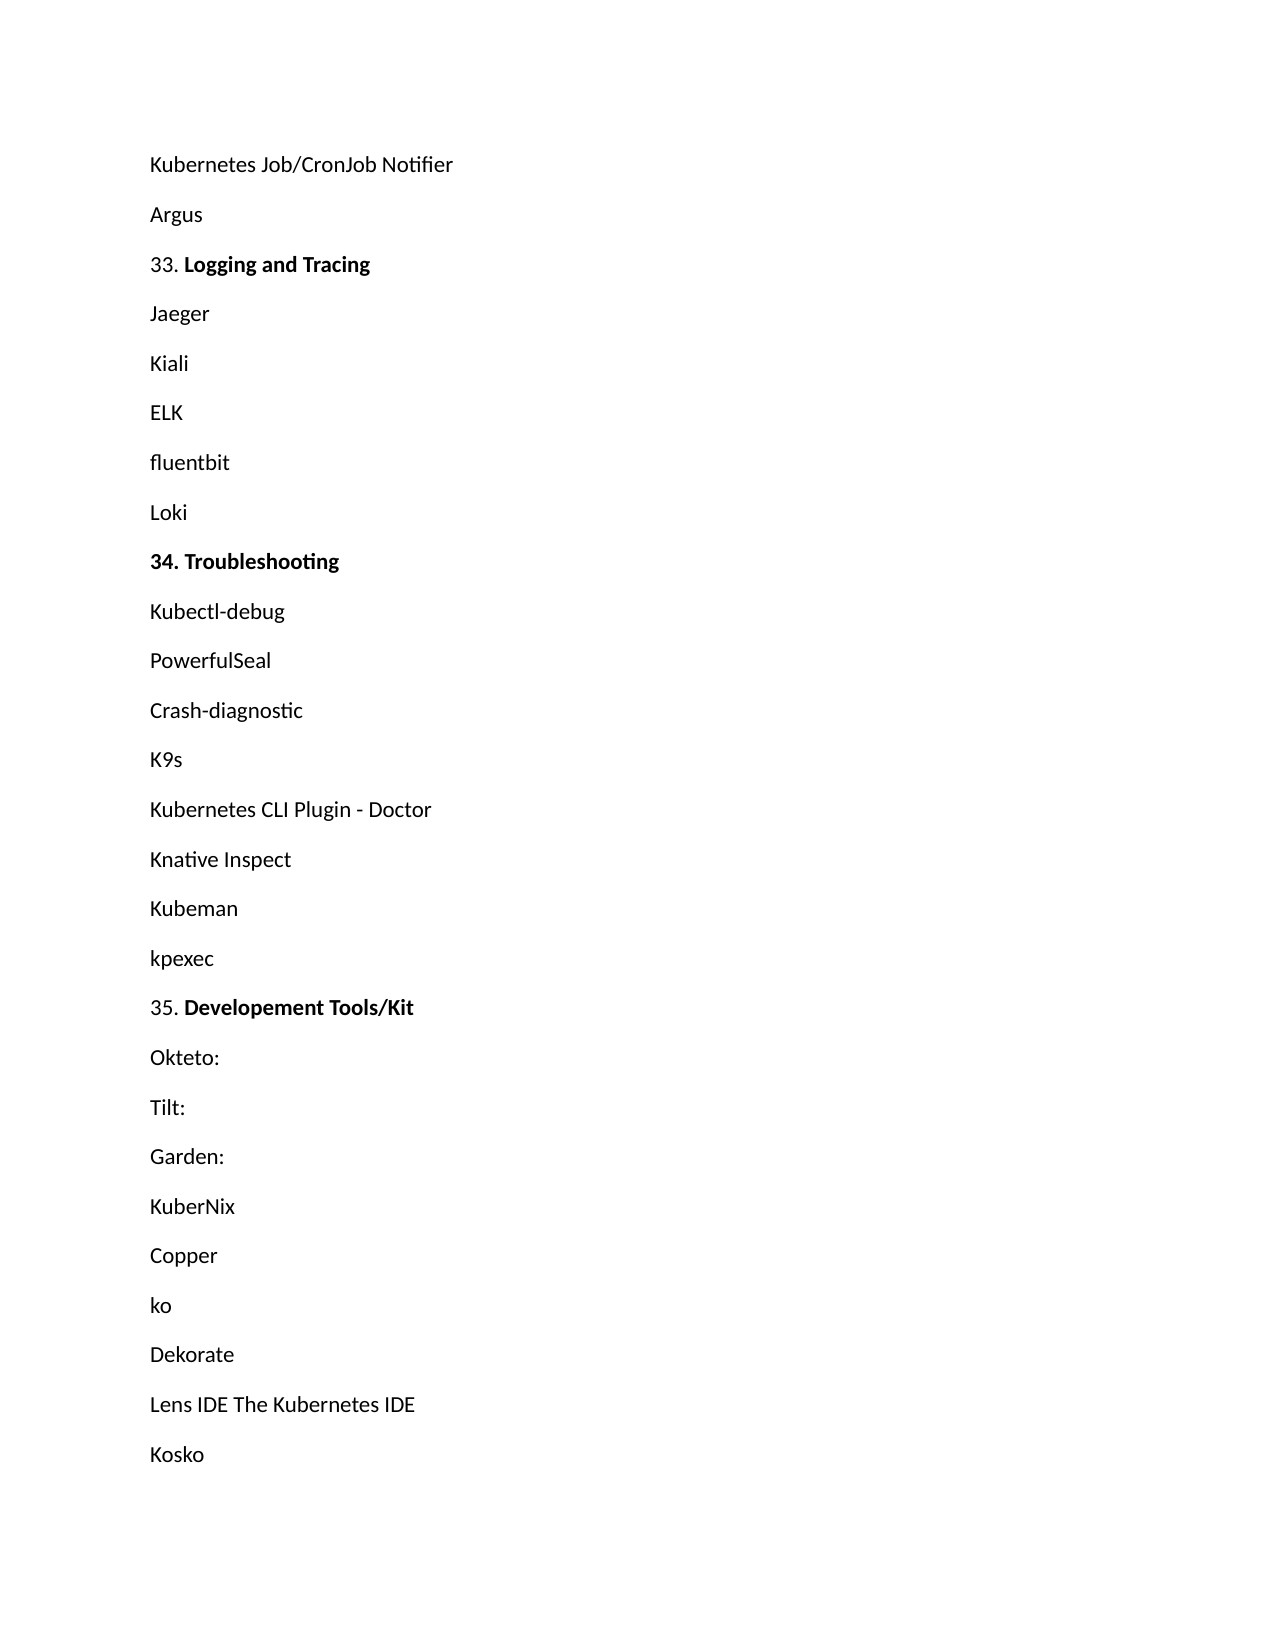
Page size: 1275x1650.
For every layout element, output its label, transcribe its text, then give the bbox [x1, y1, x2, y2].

text Okteto: [150, 1042, 1125, 1071]
text Argus [150, 199, 1125, 228]
text ELK [150, 398, 1125, 427]
text fluentbit [150, 447, 1125, 476]
text ko [150, 1290, 1125, 1319]
text PowerfulSeal [150, 646, 1125, 674]
text Crash-diagnostic [150, 695, 1125, 724]
text Dekorate [150, 1340, 1125, 1369]
text Kubernetes Job/CronJob Notifier [150, 150, 1125, 179]
text Garden: [150, 1142, 1125, 1170]
text KuberNix [150, 1191, 1125, 1220]
text Jaeger [150, 299, 1125, 327]
text Kubernetes CLI Plugin - Doctor [150, 794, 1125, 823]
text Copper [150, 1241, 1125, 1269]
text kpexec [150, 943, 1125, 972]
text 33. Logging and Tracing [150, 249, 1125, 278]
text Knative Inspect [150, 844, 1125, 873]
text 35. Developement Tools/Kit [150, 993, 1125, 1022]
text 34. Troubleshooting [150, 547, 1125, 575]
text Kubeman [150, 894, 1125, 922]
text Kubectl-debug [150, 596, 1125, 625]
text Tilt: [150, 1092, 1125, 1121]
text Kiali [150, 348, 1125, 377]
text Loki [150, 497, 1125, 526]
text Kosko [150, 1439, 1125, 1468]
text Lens IDE The Kubernetes IDE [150, 1389, 1125, 1418]
text K9s [150, 745, 1125, 774]
